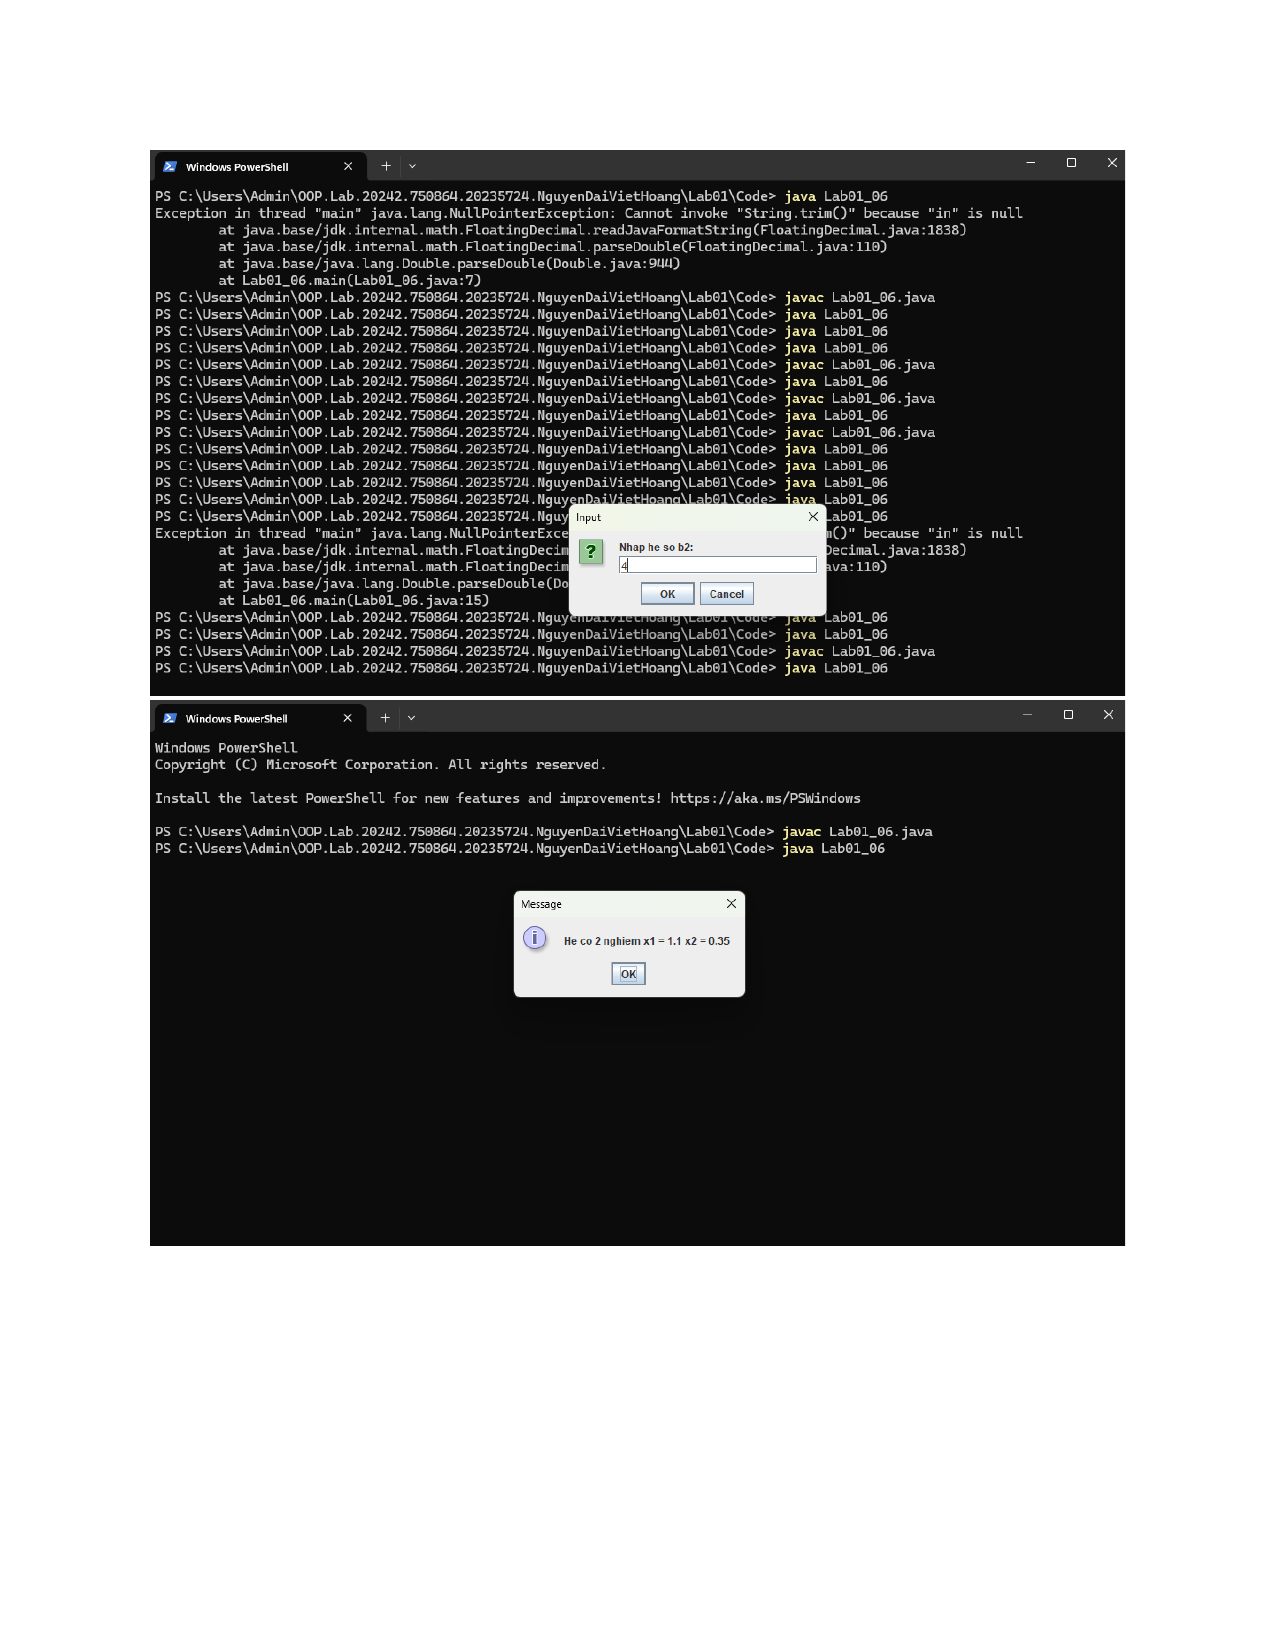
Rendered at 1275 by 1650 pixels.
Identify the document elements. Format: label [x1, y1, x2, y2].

picture [150, 700, 1125, 1246]
picture [150, 150, 1125, 696]
